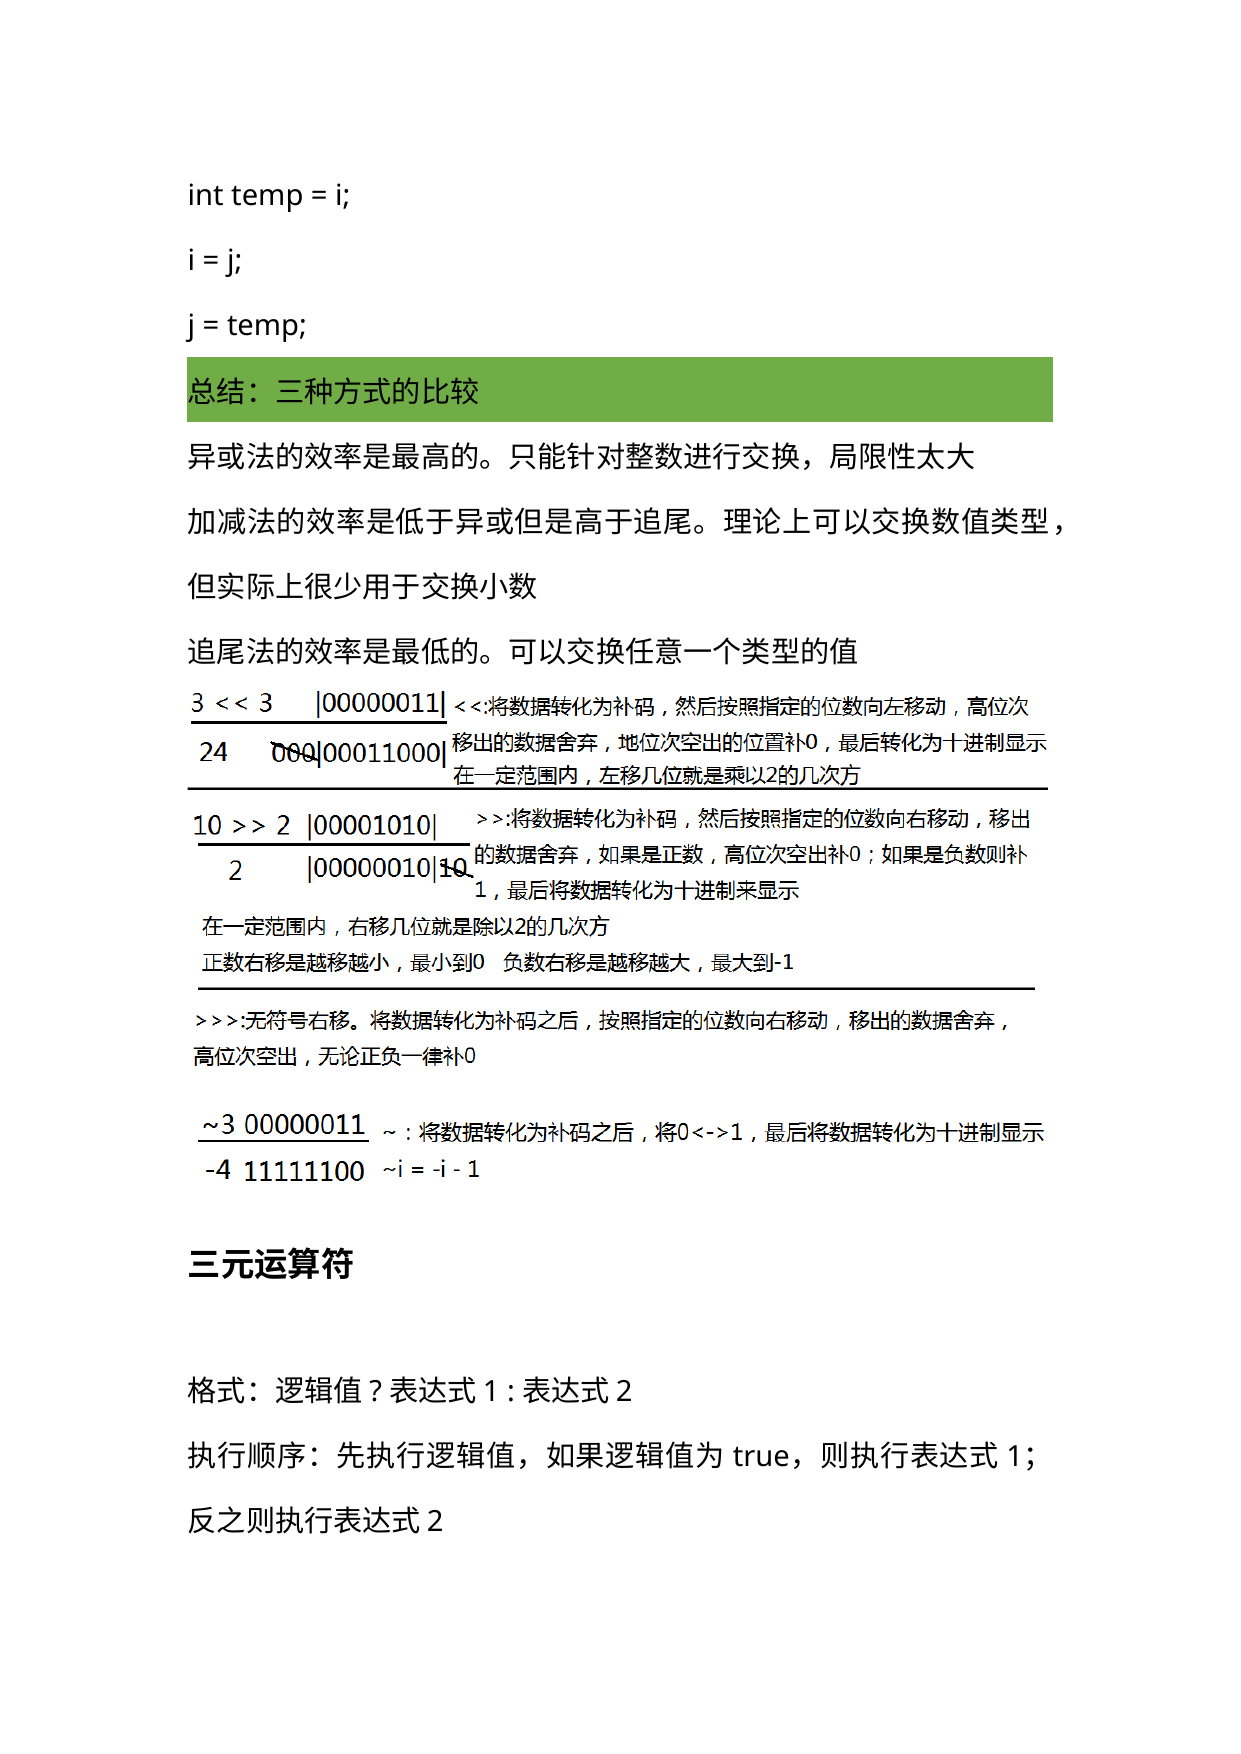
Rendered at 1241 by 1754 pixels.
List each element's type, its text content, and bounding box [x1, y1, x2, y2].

text i = j; [187, 227, 1053, 292]
picture [187, 1104, 1053, 1188]
text 执行顺序：先执行逻辑值，如果逻辑值为true，则执行表达式1；反之则执行表达式2 [187, 1421, 1053, 1551]
picture [187, 682, 1053, 1074]
text 加减法的效率是低于异或但是高于追尾。理论上可以交换数值类型，但实际上很少用于交换小数 [187, 487, 1053, 617]
text int temp = i; [187, 162, 1053, 227]
text 追尾法的效率是最低的。可以交换任意一个类型的值 [187, 617, 1053, 682]
text 异或法的效率是最高的。只能针对整数进行交换，局限性太大 [187, 422, 1053, 487]
text 总结：三种方式的比较 [187, 357, 1053, 422]
text j = temp; [187, 292, 1053, 357]
subtitle 三元运算符 [187, 1229, 1053, 1294]
text 格式：逻辑值 ? 表达式1 : 表达式2 [187, 1356, 1053, 1421]
